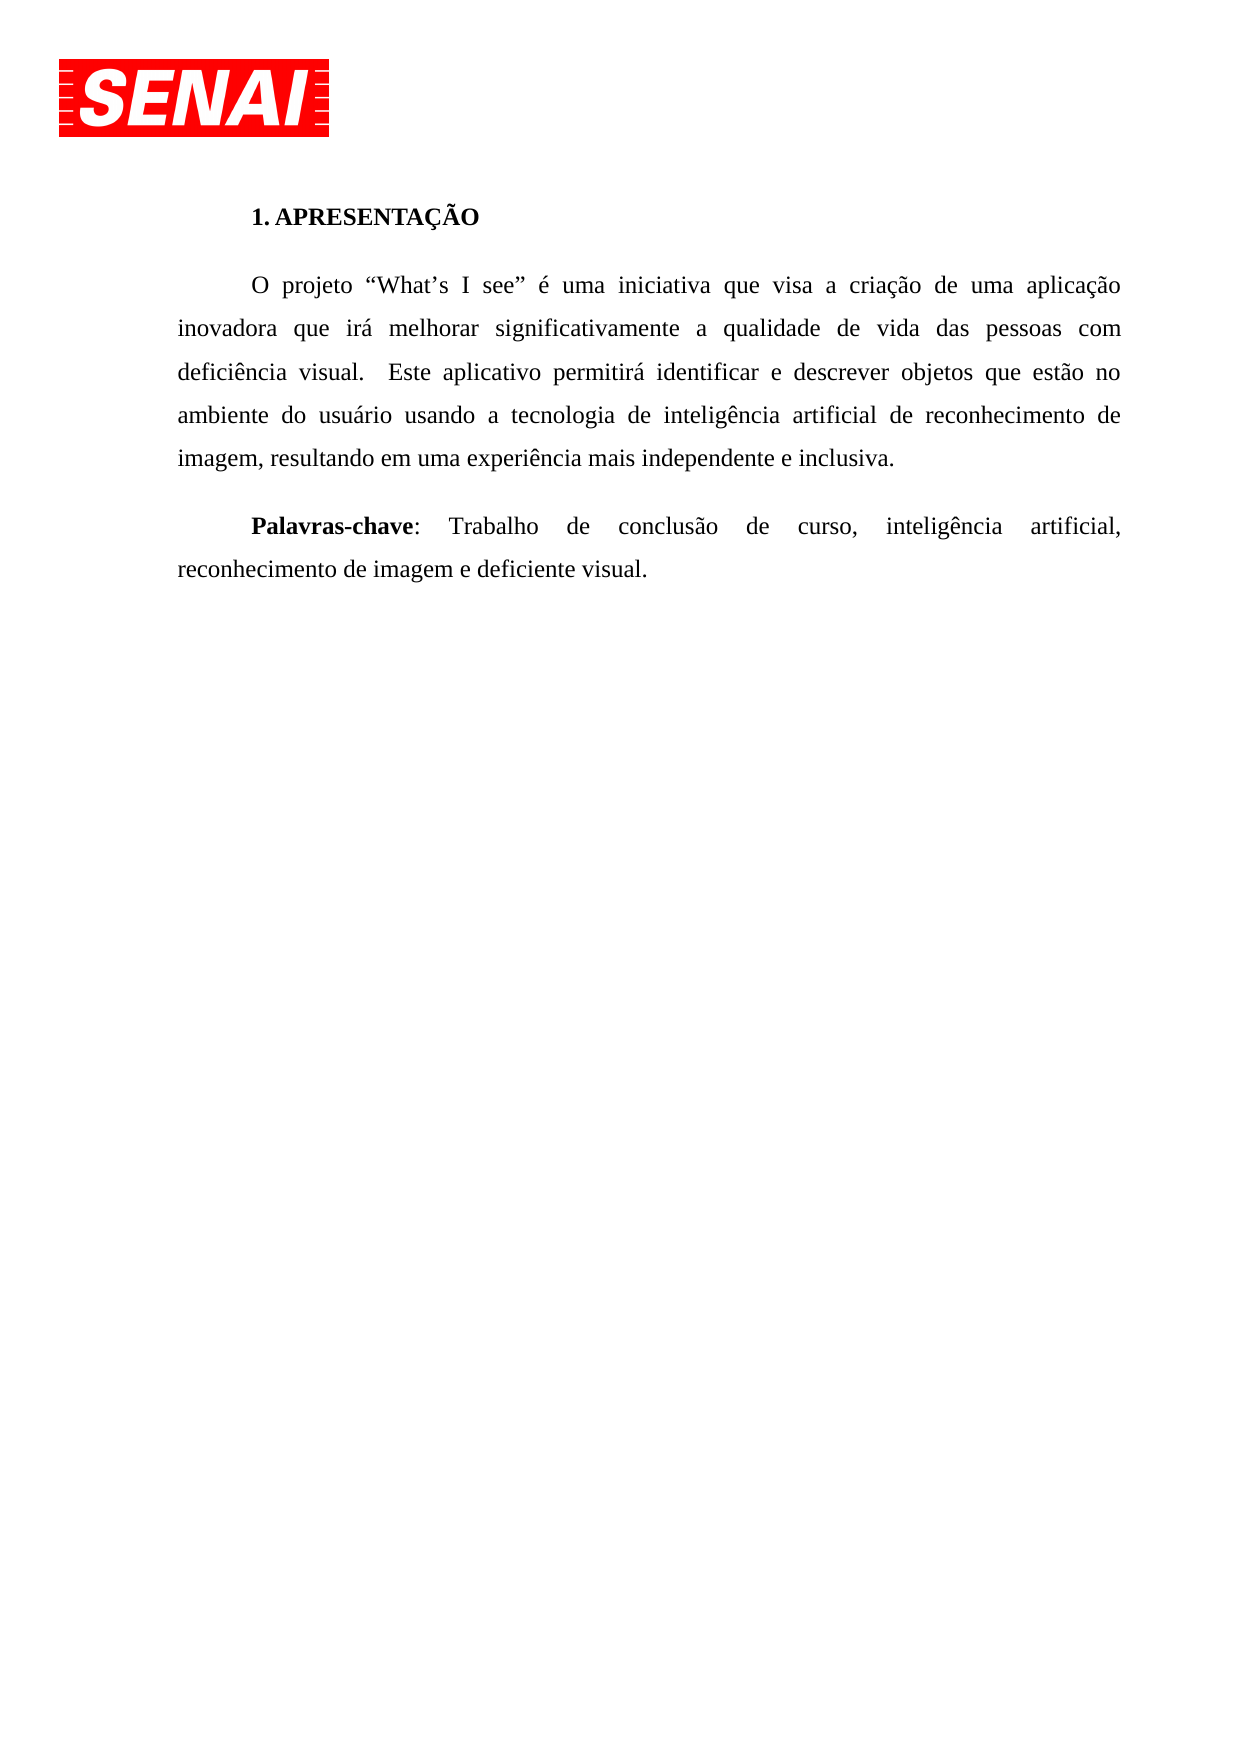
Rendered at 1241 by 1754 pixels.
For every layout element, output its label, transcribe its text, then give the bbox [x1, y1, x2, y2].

text Palavras-chave: Trabalho de conclusão de curso, inteligência artificial, reconhecimento de imagem e deficiente visual. [177, 511, 1122, 583]
subtitle 1. APRESENTAÇÃO [177, 202, 1122, 231]
text O projeto “What’s I see” é uma iniciativa que visa a criação de uma aplicação inovadora que irá melhorar significativamente a qualidade de vida das pessoas com deficiência visual. Este aplicativo permitirá identificar e descrever objetos que estão no ambiente do usuário usando a tecnologia de inteligência artificial de reconhecimento de imagem, resultando em uma experiência mais independente e inclusiva. [177, 270, 1122, 472]
picture [59, 59, 329, 137]
